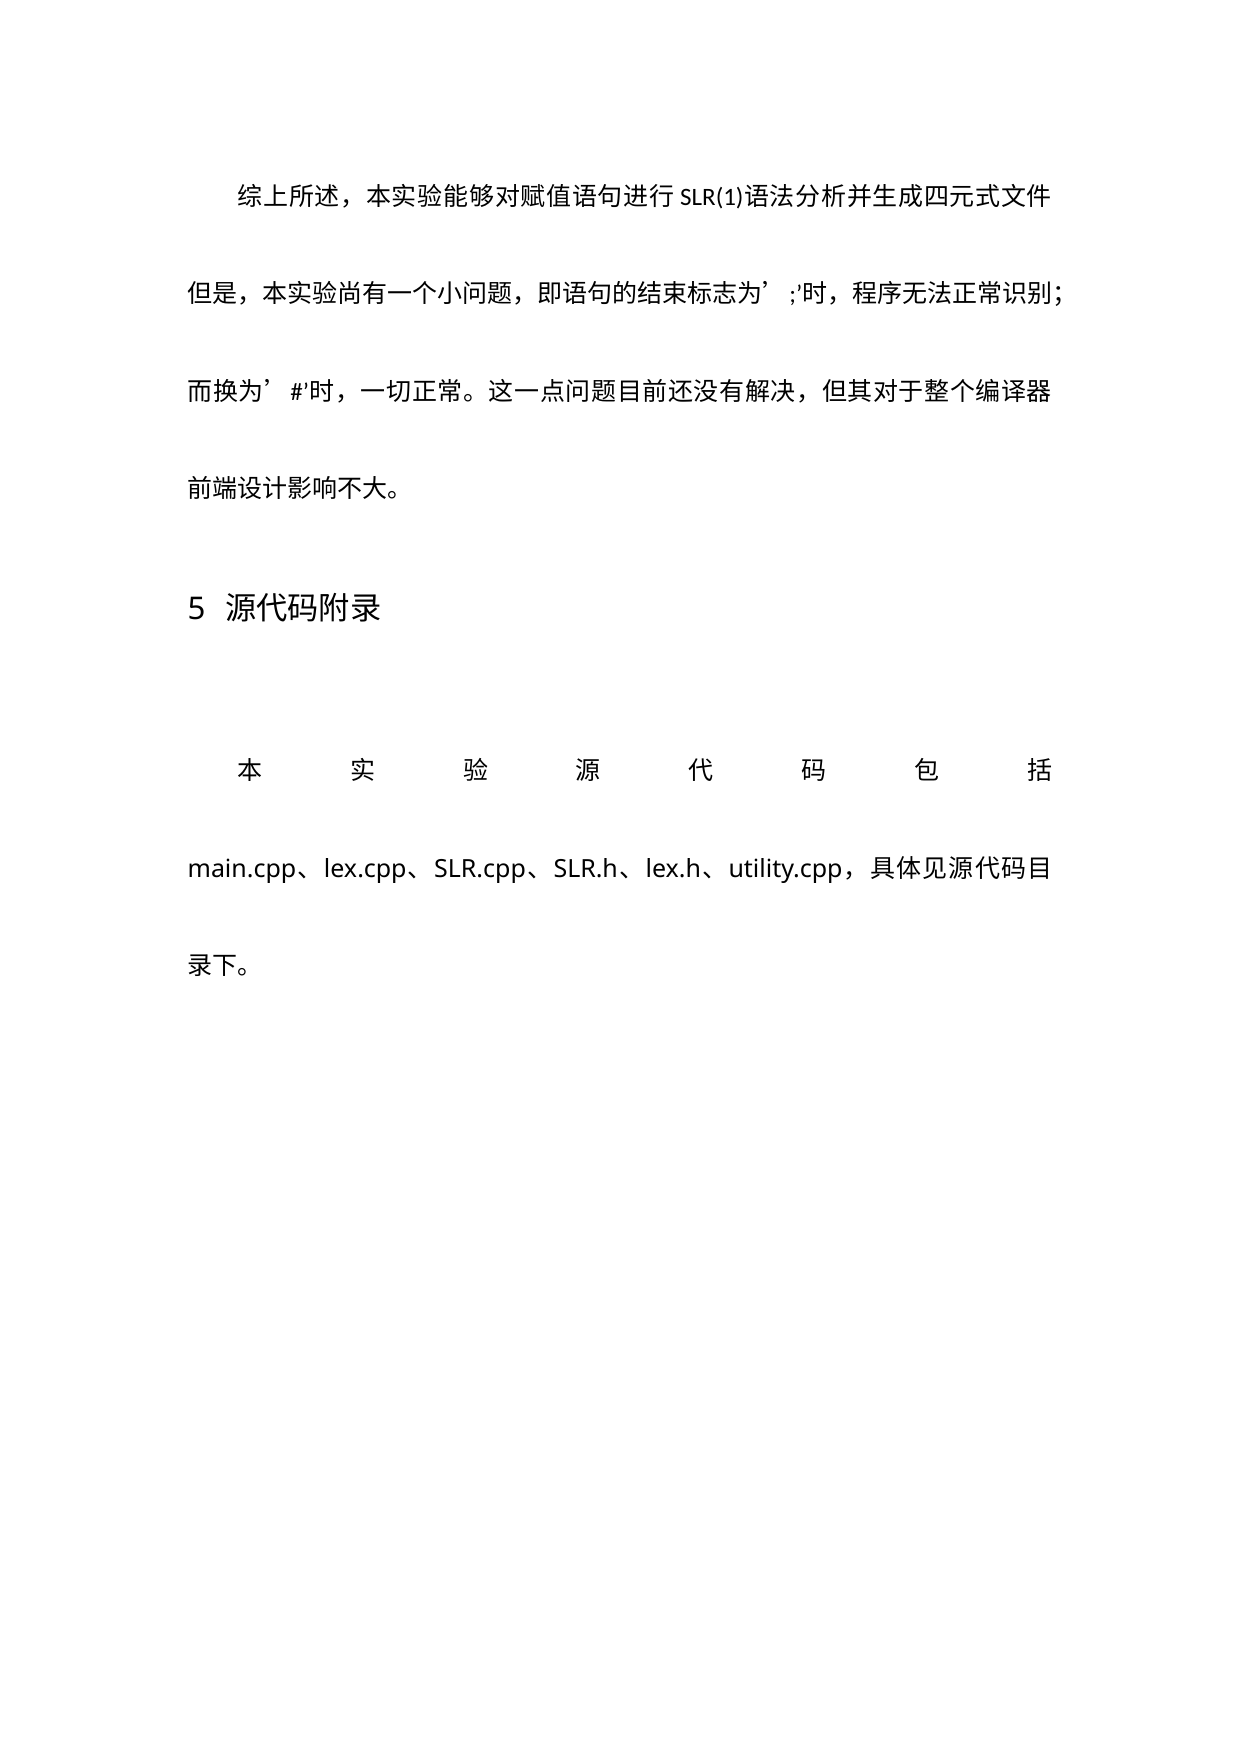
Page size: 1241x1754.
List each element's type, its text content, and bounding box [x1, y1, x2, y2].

text 综上所述，本实验能够对赋值语句进行SLR(1)语法分析并生成四元式文件。但是，本实验尚有一个小问题，即语句的结束标志为’;’时，程序无法正常识别；而换为’#’时，一切正常。这一点问题目前还没有解决，但其对于整个编译器前端设计影响不大。 [187, 162, 1053, 519]
text 本实验源代码包括main.cpp、lex.cpp、SLR.cpp、SLR.h、lex.h、utility.cpp，具体见源代码目录下。 [187, 736, 1053, 996]
subtitle 源代码附录 [187, 573, 1053, 638]
